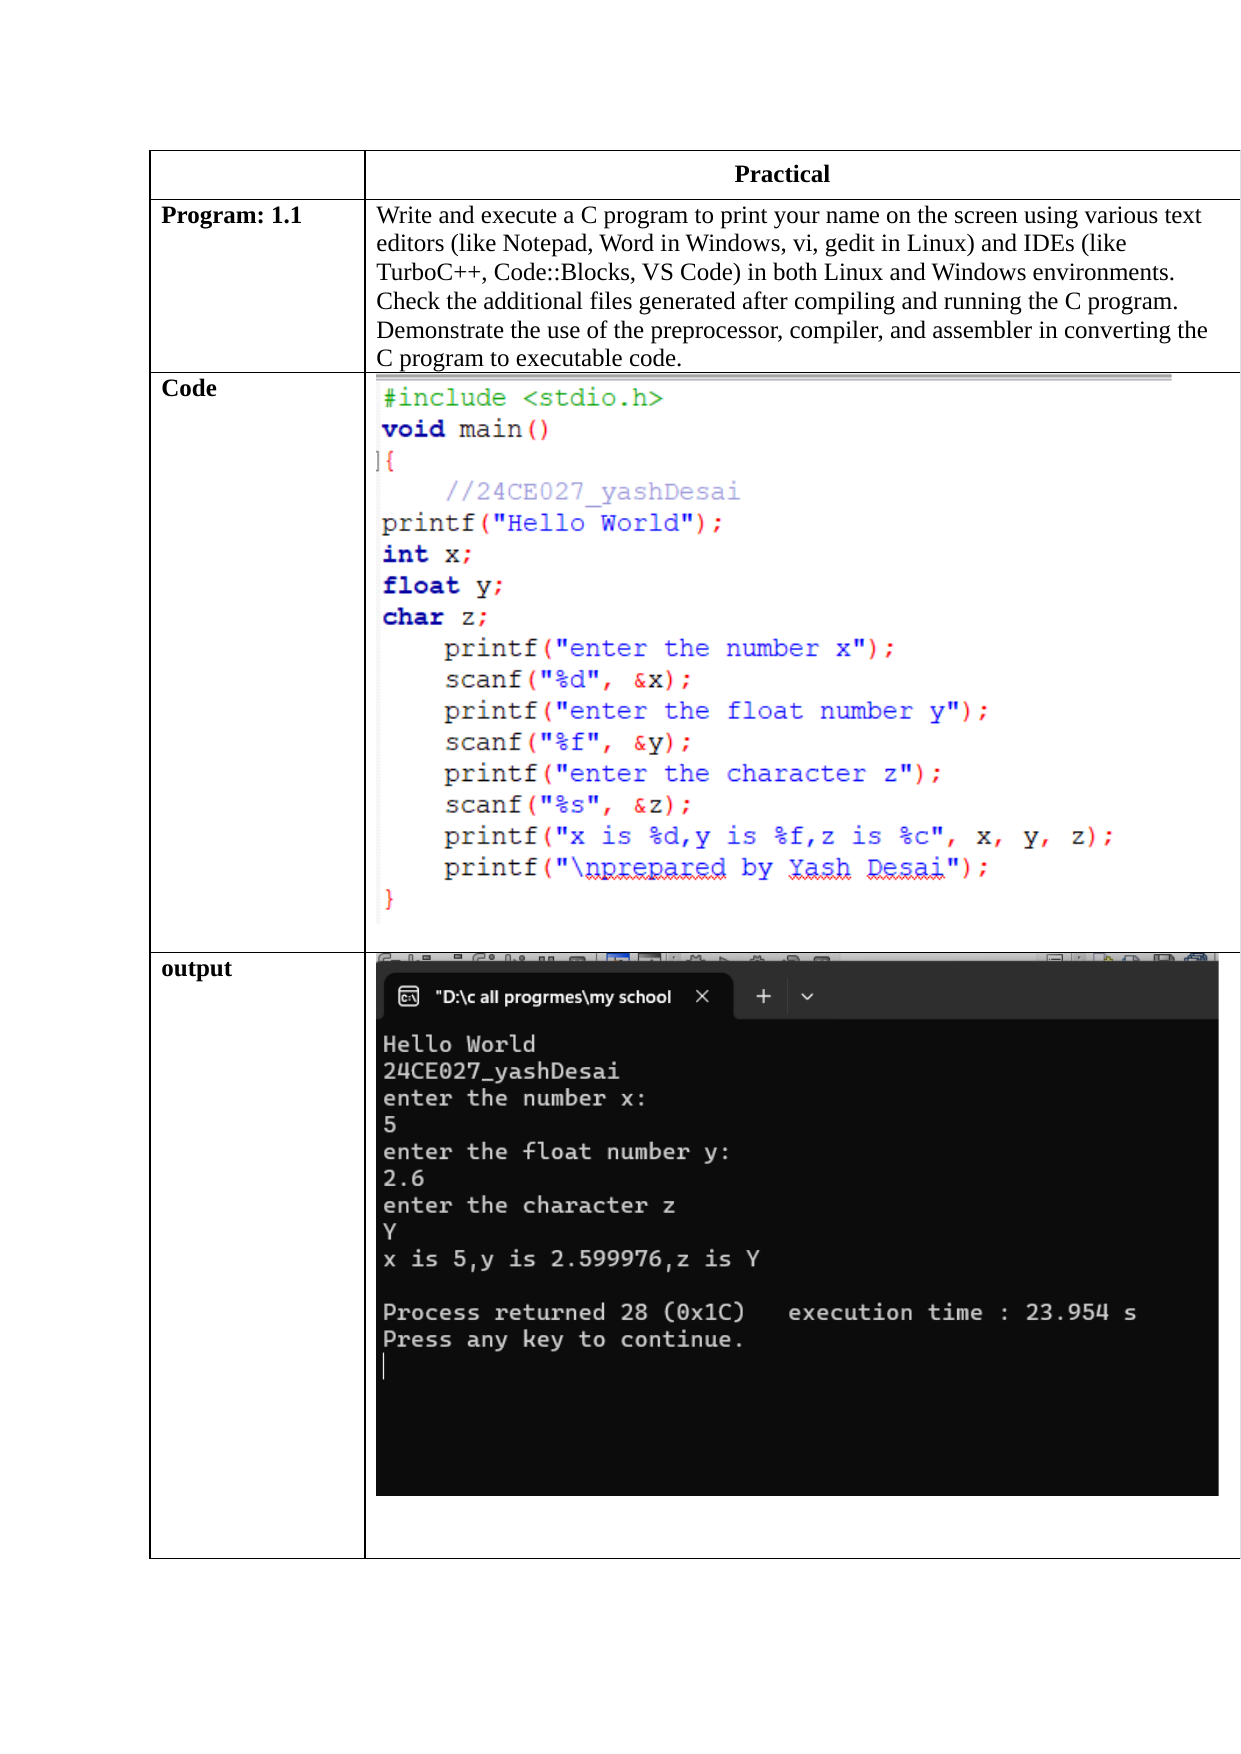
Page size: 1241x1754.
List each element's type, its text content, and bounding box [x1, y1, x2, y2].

table_cell [366, 373, 1240, 952]
table_header Practical [366, 151, 1240, 199]
table_cell Code [151, 373, 364, 952]
table_header [151, 151, 364, 199]
table_cell [366, 953, 1240, 1557]
table_cell output [151, 953, 364, 1557]
table_cell Program: 1.1 [151, 200, 364, 372]
picture [376, 953, 1219, 1496]
picture [376, 373, 1172, 924]
table_cell Write and execute a C program to print your name on the screen using various text editors (like Notepad, Word in Windows, vi, gedit in Linux) and IDEs (like TurboC++, Code::Blocks, VS Code) in both Linux and Windows environments. Check the additional files generated after compiling and running the C program. Demonstrate the use of the preprocessor, compiler, and assembler in converting the C program to executable code. [366, 200, 1240, 372]
